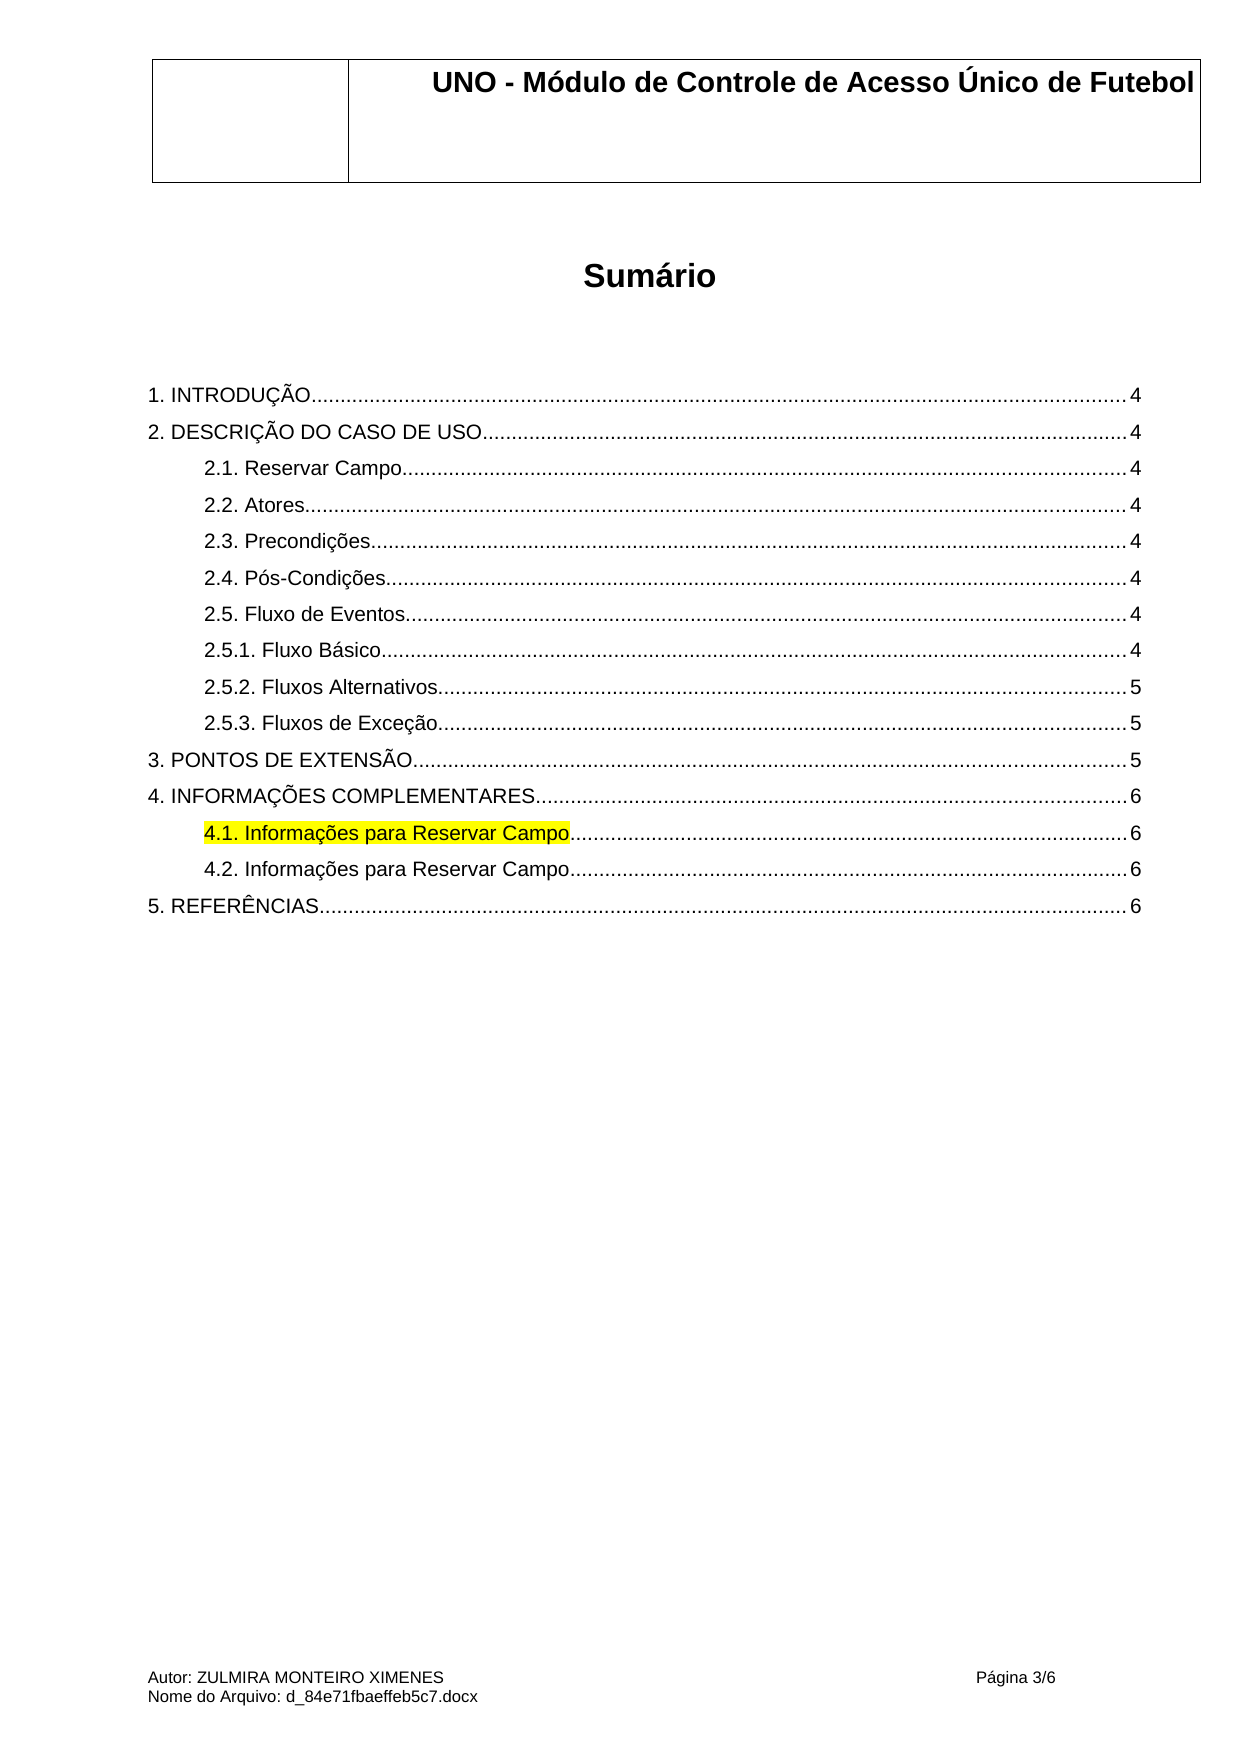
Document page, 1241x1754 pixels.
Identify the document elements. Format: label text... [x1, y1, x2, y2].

title Sumário [148, 256, 1152, 295]
